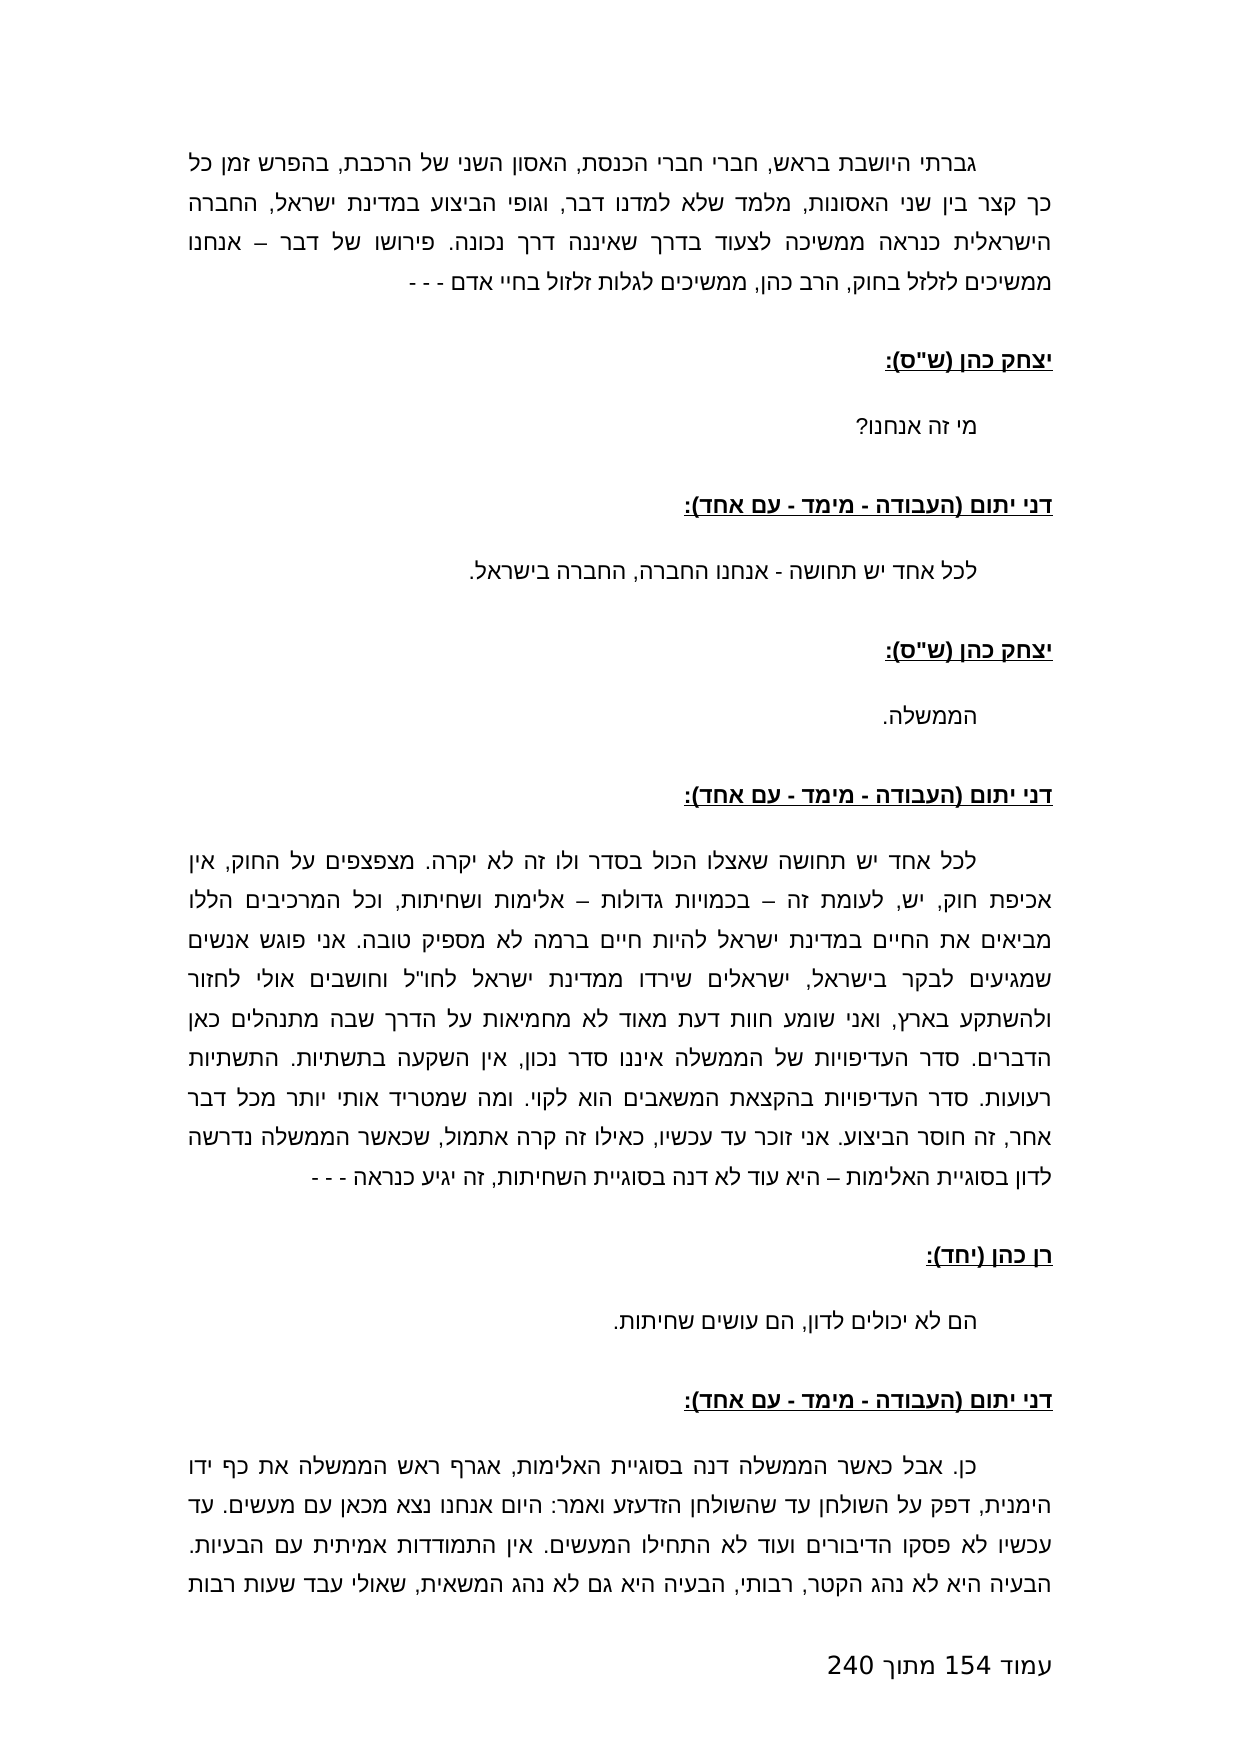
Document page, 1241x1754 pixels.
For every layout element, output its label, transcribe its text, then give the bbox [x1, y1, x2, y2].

text דני יתום (העבודה - מימד - עם אחד): [187, 1387, 1053, 1413]
text גברתי היושבת בראש, חברי חברי הכנסת, האסון השני של הרכבת, בהפרש זמן כל כך קצר בין שני האסונות, מלמד שלא למדנו דבר, וגופי הביצוע במדינת ישראל, החברה הישראלית כנראה ממשיכה לצעוד בדרך שאיננה דרך נכונה. פירושו של דבר – אנחנו ממשיכים לזלזל בחוק, הרב כהן, ממשיכים לגלות זלזול בחיי אדם - - - [187, 150, 1053, 295]
text רן כהן (יחד): [187, 1242, 1053, 1269]
text מי זה אנחנו? [187, 413, 1053, 439]
text דני יתום (העבודה - מימד - עם אחד): [187, 492, 1053, 518]
text לכל אחד יש תחושה שאצלו הכול בסדר ולו זה לא יקרה. מצפצפים על החוק, אין אכיפת חוק, יש, לעומת זה – בכמויות גדולות – אלימות ושחיתות, וכל המרכיבים הללו מביאים את החיים במדינת ישראל להיות חיים ברמה לא מספיק טובה. אני פוגש אנשים שמגיעים לבקר בישראל, ישראלים שירדו ממדינת ישראל לחו"ל וחושבים אולי לחזור ולהשתקע בארץ, ואני שומע חוות דעת מאוד לא מחמיאות על הדרך שבה מתנהלים כאן הדברים. סדר העדיפויות של הממשלה איננו סדר נכון, אין השקעה בתשתיות. התשתיות רעועות. סדר העדיפויות בהקצאת המשאבים הוא לקוי. ומה שמטריד אותי יותר מכל דבר אחר, זה חוסר הביצוע. אני זוכר עד עכשיו, כאילו זה קרה אתמול, שכאשר הממשלה נדרשה לדון בסוגיית האלימות – היא עוד לא דנה בסוגיית השחיתות, זה יגיע כנראה - - - [187, 848, 1053, 1190]
text הם לא יכולים לדון, הם עושים שחיתות. [187, 1308, 1053, 1334]
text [187, 1453, 1053, 1598]
text יצחק כהן (ש"ס): [187, 637, 1053, 663]
text דני יתום (העבודה - מימד - עם אחד): [187, 782, 1053, 808]
text לכל אחד יש תחושה - אנחנו החברה, החברה בישראל. [187, 558, 1053, 584]
text הממשלה. [187, 703, 1053, 729]
text יצחק כהן (ש"ס): [187, 347, 1053, 374]
